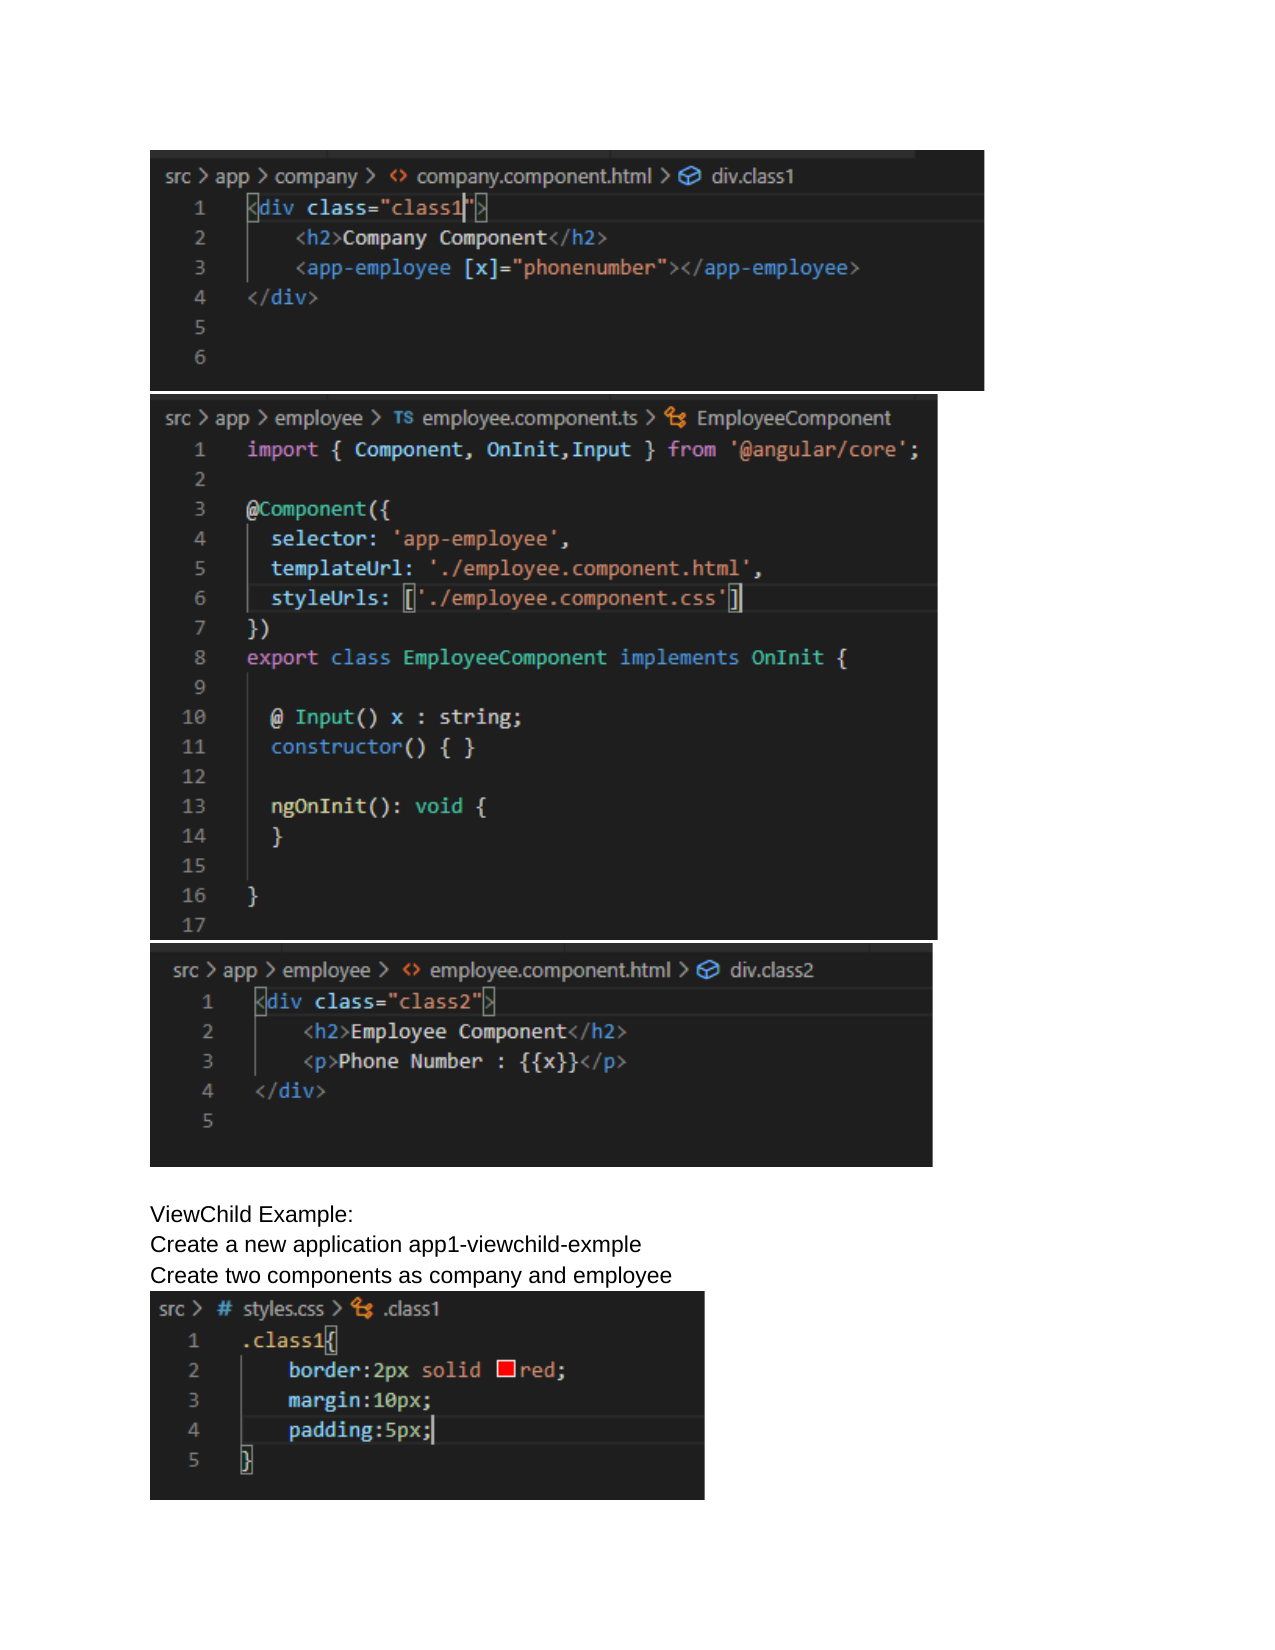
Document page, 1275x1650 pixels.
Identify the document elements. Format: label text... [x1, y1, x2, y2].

picture [150, 394, 938, 940]
picture [150, 1291, 705, 1500]
picture [150, 943, 933, 1167]
text Create two components as company and employee [150, 1262, 1125, 1288]
text Create a new application app1-viewchild-exmple [150, 1231, 1125, 1258]
text ViewChild Example: [150, 1201, 1125, 1227]
picture [150, 150, 985, 391]
